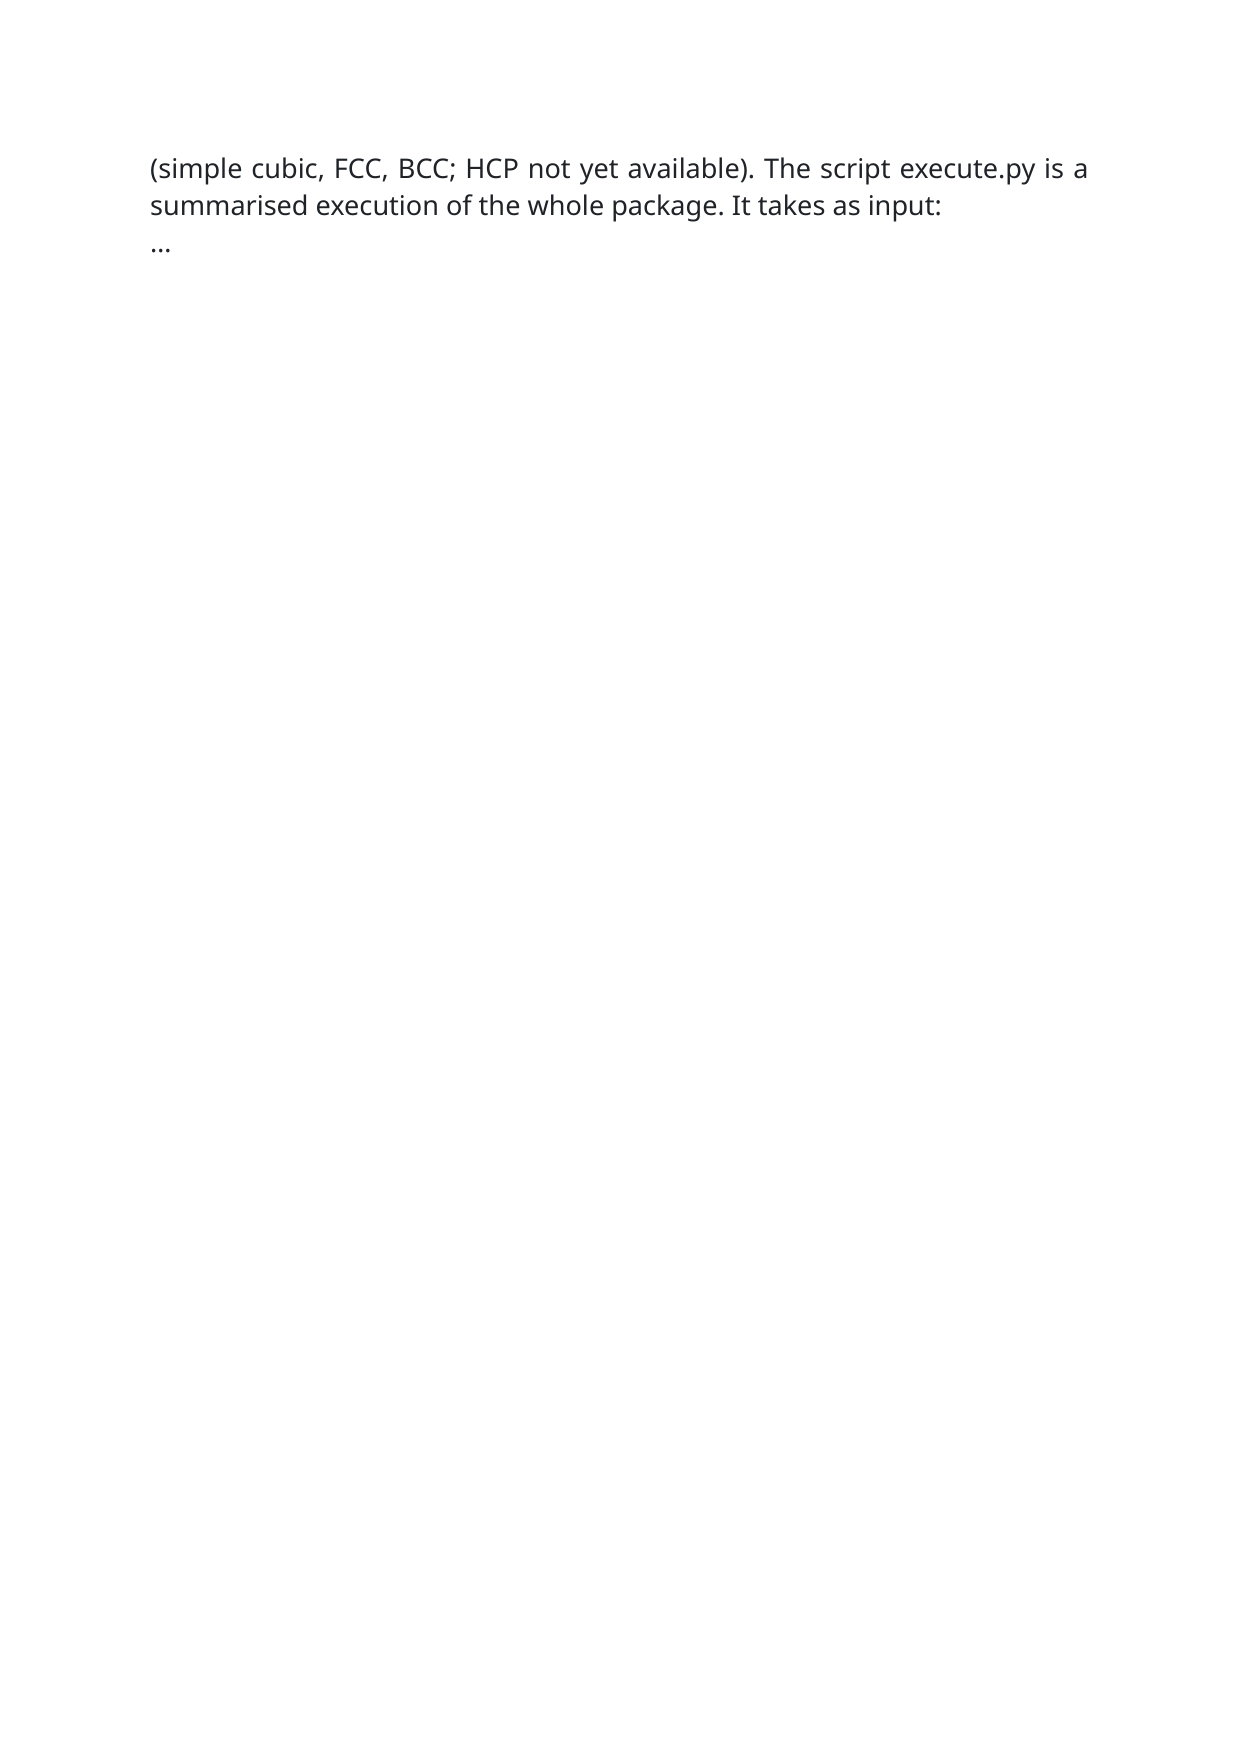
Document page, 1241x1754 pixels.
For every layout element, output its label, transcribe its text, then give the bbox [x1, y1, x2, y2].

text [150, 150, 1090, 224]
text … [150, 224, 1090, 261]
